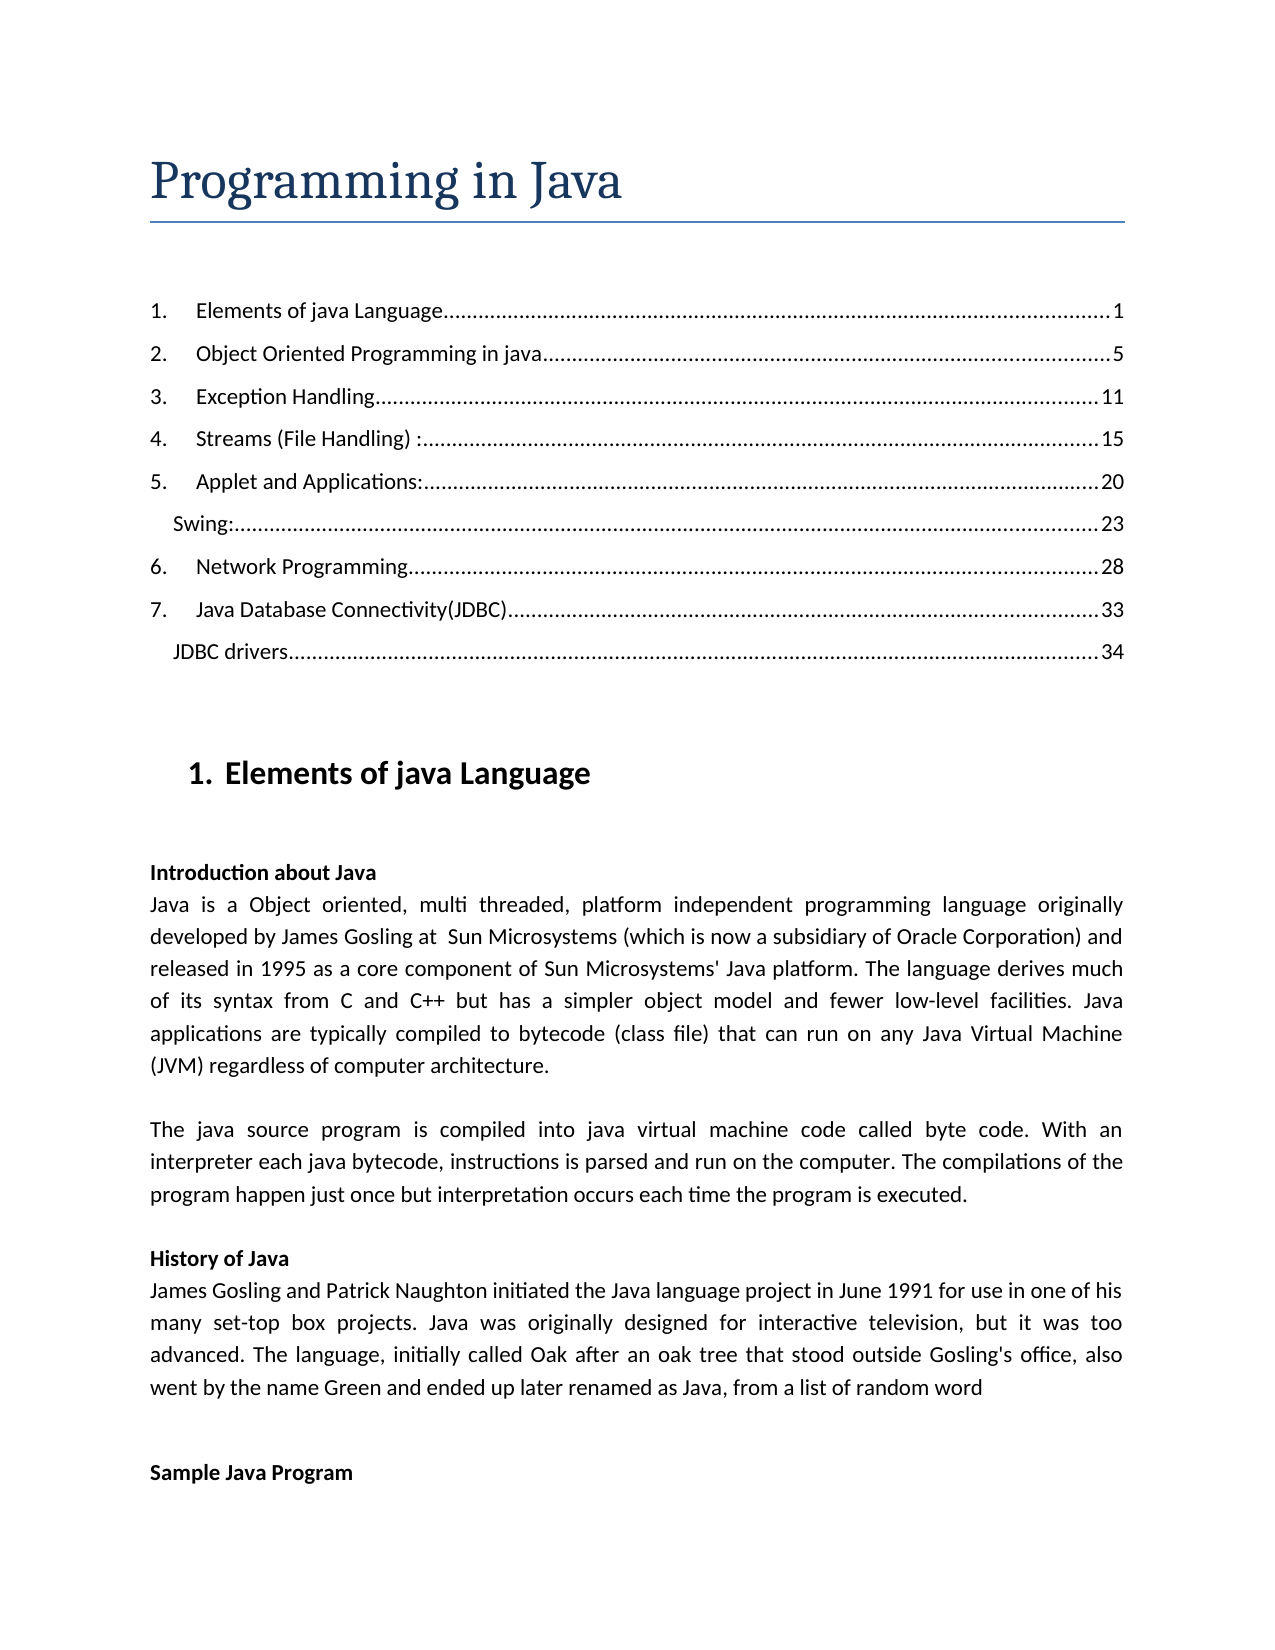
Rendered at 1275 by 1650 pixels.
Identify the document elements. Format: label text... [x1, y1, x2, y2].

text Java is a Object oriented, multi threaded, platform independent programming language originally developed by James Gosling at Sun Microsystems (which is now a subsidiary of Oracle Corporation) and released in 1995 as a core component of Sun Microsystems' Java platform. The language derives much of its syntax from C and C++ but has a simpler object model and fewer low-level facilities. Java applications are typically compiled to bytecode (class file) that can run on any Java Virtual Machine (JVM) regardless of computer architecture. [150, 890, 1125, 1079]
text 4. Streams (File Handling) : 15 [150, 424, 1125, 452]
text 6. Network Programming 28 [150, 552, 1125, 580]
text Introduction about Java [150, 858, 1125, 886]
text History of Java [150, 1244, 1125, 1272]
text James Gosling and Patrick Naughton initiated the Java language project in June 1991 for use in one of his many set-top box projects. Java was originally designed for interactive television, but it was too advanced. The language, initially called Oak after an oak tree that stood outside Gosling's office, also went by the name Green and ended up later renamed as Java, from a list of random word [150, 1276, 1125, 1401]
text 1. Elements of java Language 1 [150, 297, 1125, 324]
text Swing: 23 [173, 509, 1125, 538]
subtitle Elements of java Language [187, 752, 1125, 792]
text 3. Exception Handling 11 [150, 382, 1125, 410]
text JDBC drivers 34 [173, 637, 1125, 665]
text 7. Java Database Connectivity(JDBC) 33 [150, 595, 1125, 623]
text Sample Java Program [150, 1458, 1125, 1486]
text 2. Object Oriented Programming in java 5 [150, 339, 1125, 367]
text The java source program is compiled into java virtual machine code called byte code. With an interpreter each java bytecode, instructions is parsed and run on the computer. The compilations of the program happen just once but interpretation occurs each time the program is executed. [150, 1115, 1125, 1208]
title Programming in Java [150, 150, 1125, 221]
text 5. Applet and Applications: 20 [150, 467, 1125, 495]
